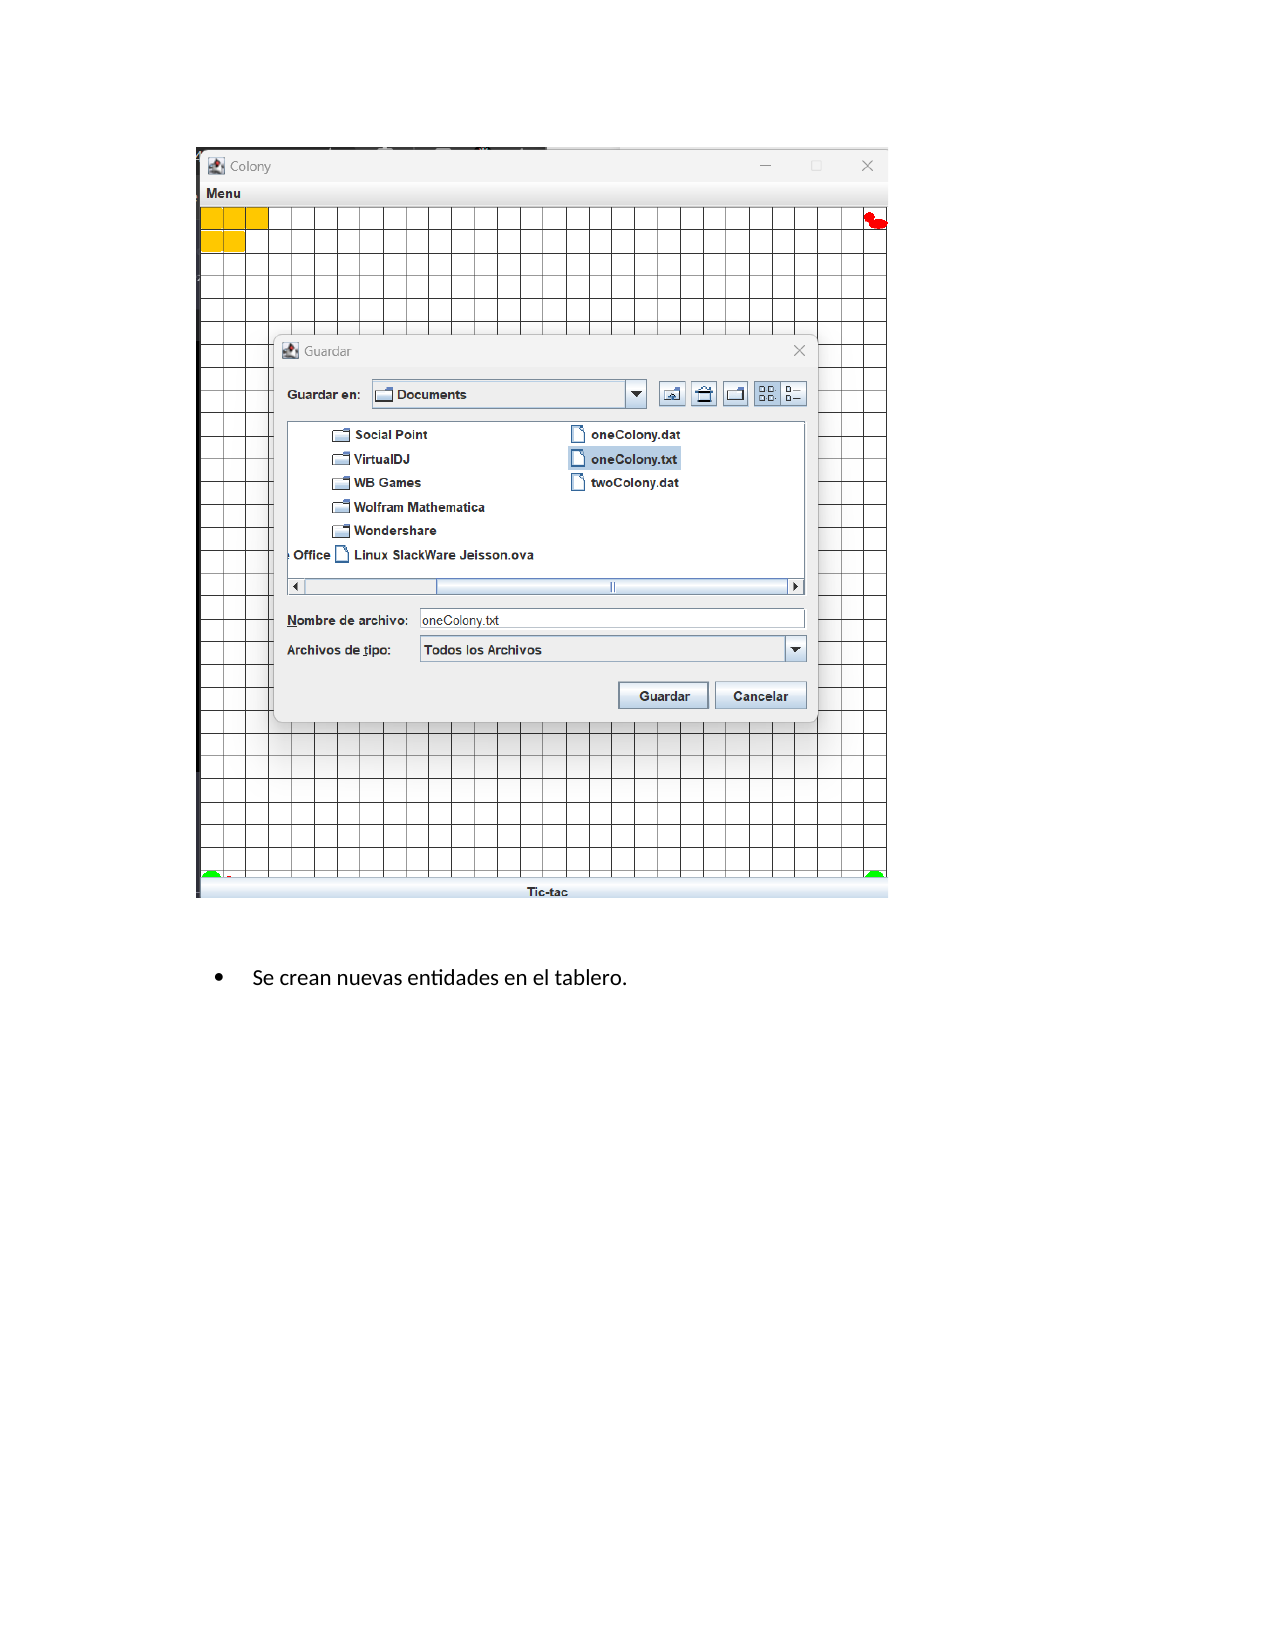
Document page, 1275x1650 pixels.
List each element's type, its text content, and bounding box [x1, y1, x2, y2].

list Se crean nuevas entidades en el tablero. [215, 963, 1098, 991]
